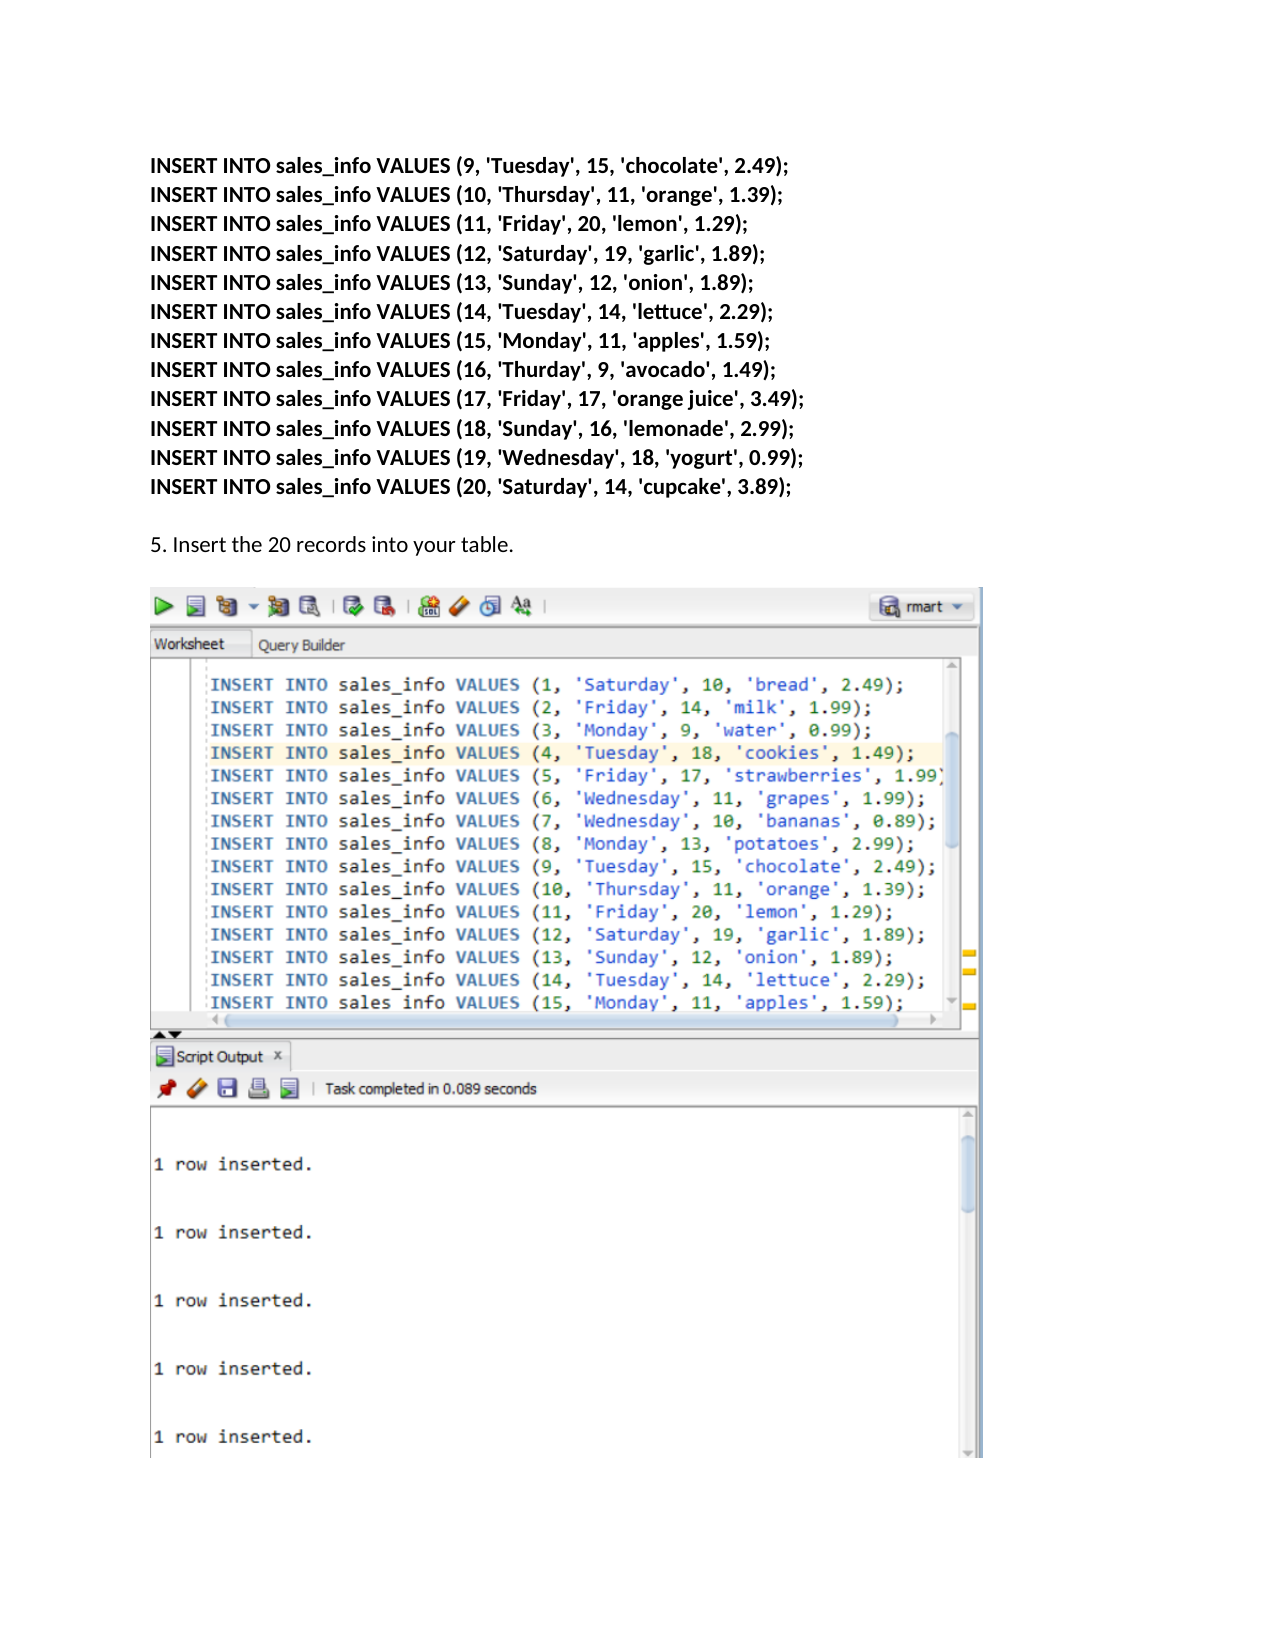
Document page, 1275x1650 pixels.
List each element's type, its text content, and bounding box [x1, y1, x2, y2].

list INSERT INTO sales_info VALUES (13, 'Sunday', 12, 'onion', 1.89); [150, 267, 1125, 296]
list INSERT INTO sales_info VALUES (9, 'Tuesday', 15, 'chocolate', 2.49); [150, 150, 1125, 179]
list INSERT INTO sales_info VALUES (18, 'Sunday', 16, 'lemonade', 2.99); [150, 412, 1125, 442]
list INSERT INTO sales_info VALUES (16, 'Thurday', 9, 'avocado', 1.49); [150, 354, 1125, 383]
list INSERT INTO sales_info VALUES (17, 'Friday', 17, 'orange juice', 3.49); [150, 383, 1125, 412]
list INSERT INTO sales_info VALUES (10, 'Thursday', 11, 'orange', 1.39); [150, 179, 1125, 208]
list INSERT INTO sales_info VALUES (11, 'Friday', 20, 'lemon', 1.29); [150, 208, 1125, 237]
list INSERT INTO sales_info VALUES (12, 'Saturday', 19, 'garlic', 1.89); [150, 237, 1125, 267]
list INSERT INTO sales_info VALUES (20, 'Saturday', 14, 'cupcake', 3.89); [150, 471, 1125, 500]
list INSERT INTO sales_info VALUES (14, 'Tuesday', 14, 'lettuce', 2.29); [150, 296, 1125, 325]
list INSERT INTO sales_info VALUES (19, 'Wednesday', 18, 'yogurt', 0.99); [150, 442, 1125, 471]
picture [150, 587, 983, 1458]
list INSERT INTO sales_info VALUES (15, 'Monday', 11, 'apples', 1.59); [150, 325, 1125, 354]
list 5. Insert the 20 records into your table. [150, 529, 1125, 558]
